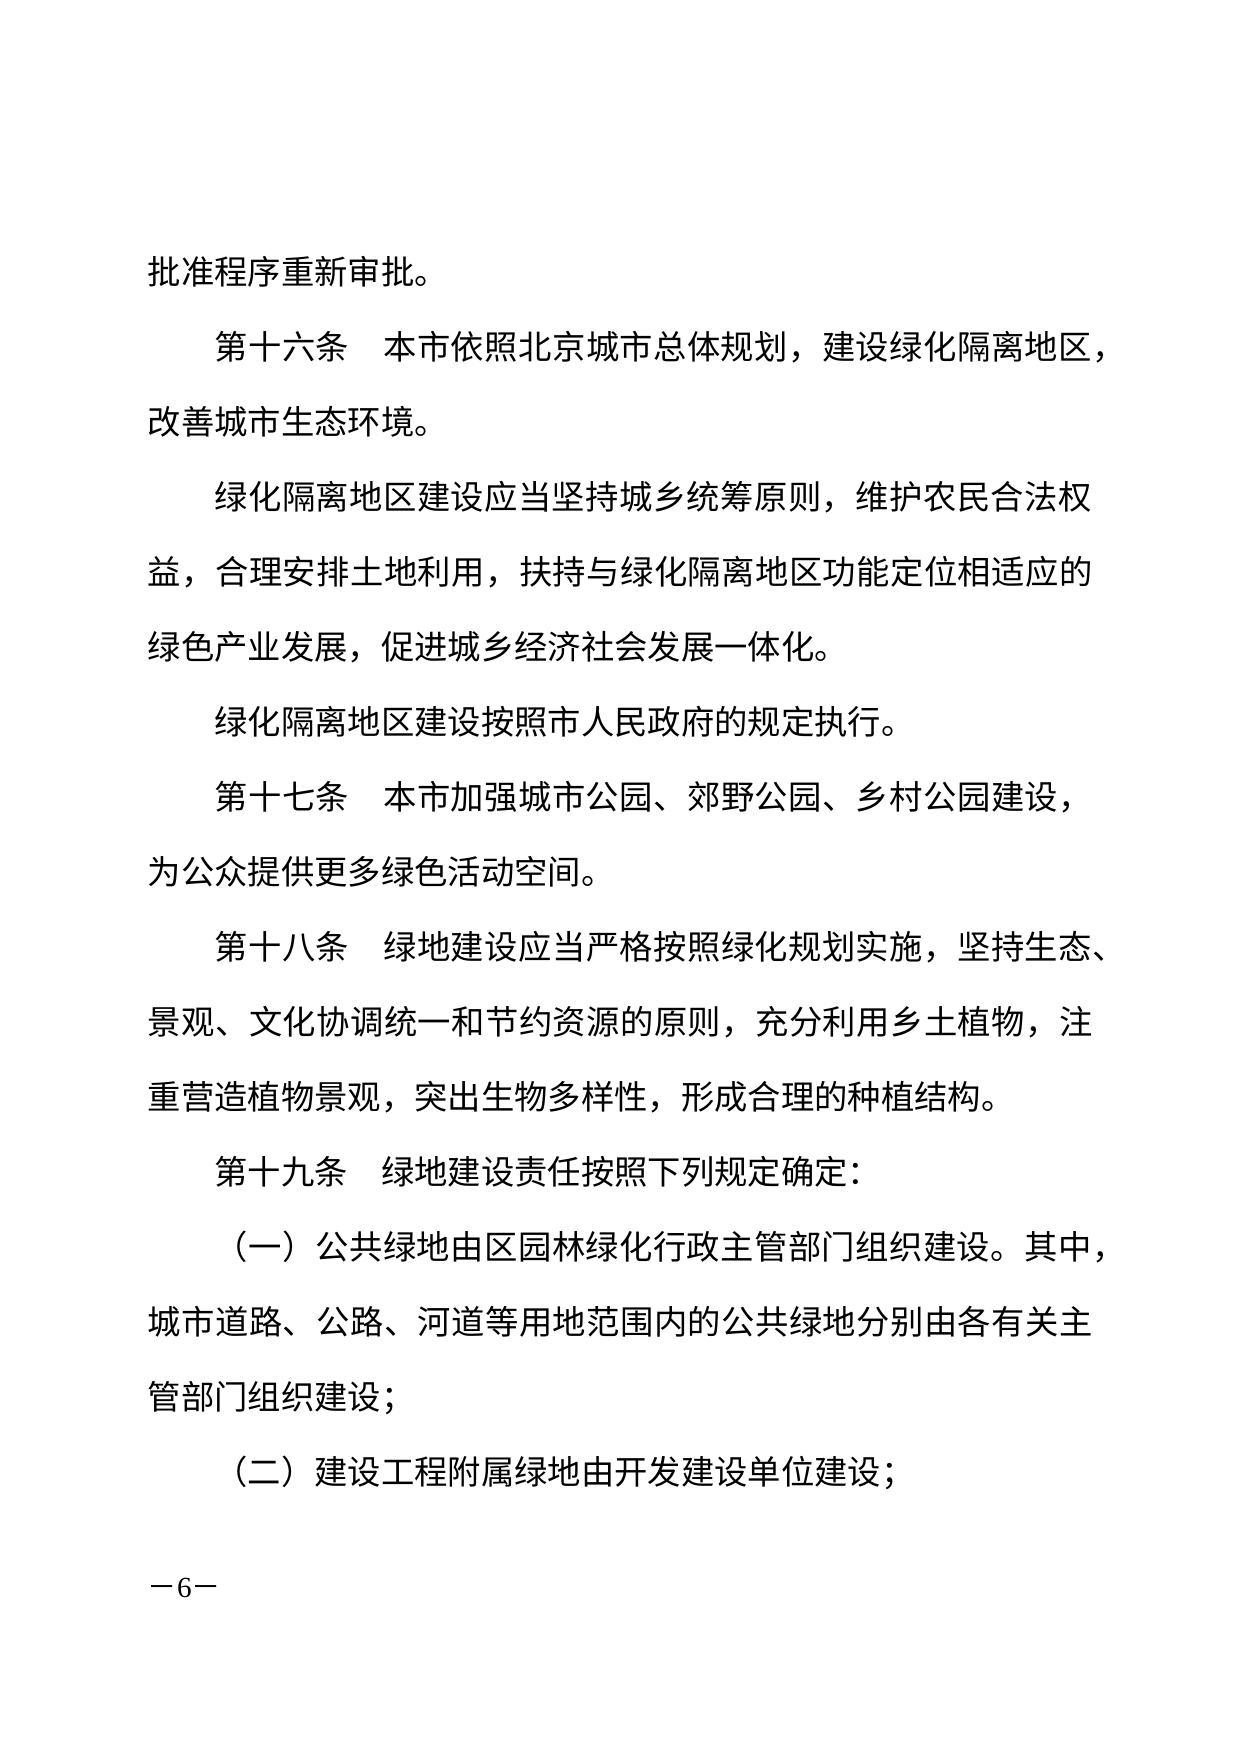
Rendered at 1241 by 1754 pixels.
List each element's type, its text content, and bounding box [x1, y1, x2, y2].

text （一）公共绿地由区园林绿化行政主管部门组织建设。其中，城市道路、公路、河道等用地范围内的公共绿地分别由各有关主管部门组织建设； [148, 1207, 1092, 1432]
text 第十六条 本市依照北京城市总体规划，建设绿化隔离地区，改善城市生态环境。 [148, 307, 1092, 457]
text 第十八条 绿地建设应当严格按照绿化规划实施，坚持生态、景观、文化协调统一和节约资源的原则，充分利用乡土植物，注重营造植物景观，突出生物多样性，形成合理的种植结构。 [148, 907, 1092, 1132]
text 绿化隔离地区建设应当坚持城乡统筹原则，维护农民合法权益，合理安排土地利用，扶持与绿化隔离地区功能定位相适应的绿色产业发展，促进城乡经济社会发展一体化。 [148, 457, 1092, 682]
text 第十七条 本市加强城市公园、郊野公园、乡村公园建设，为公众提供更多绿色活动空间。 [148, 757, 1092, 907]
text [148, 232, 1092, 307]
text （二）建设工程附属绿地由开发建设单位建设； [148, 1432, 1092, 1507]
text 第十九条 绿地建设责任按照下列规定确定： [148, 1132, 1092, 1207]
text 绿化隔离地区建设按照市人民政府的规定执行。 [148, 682, 1092, 757]
